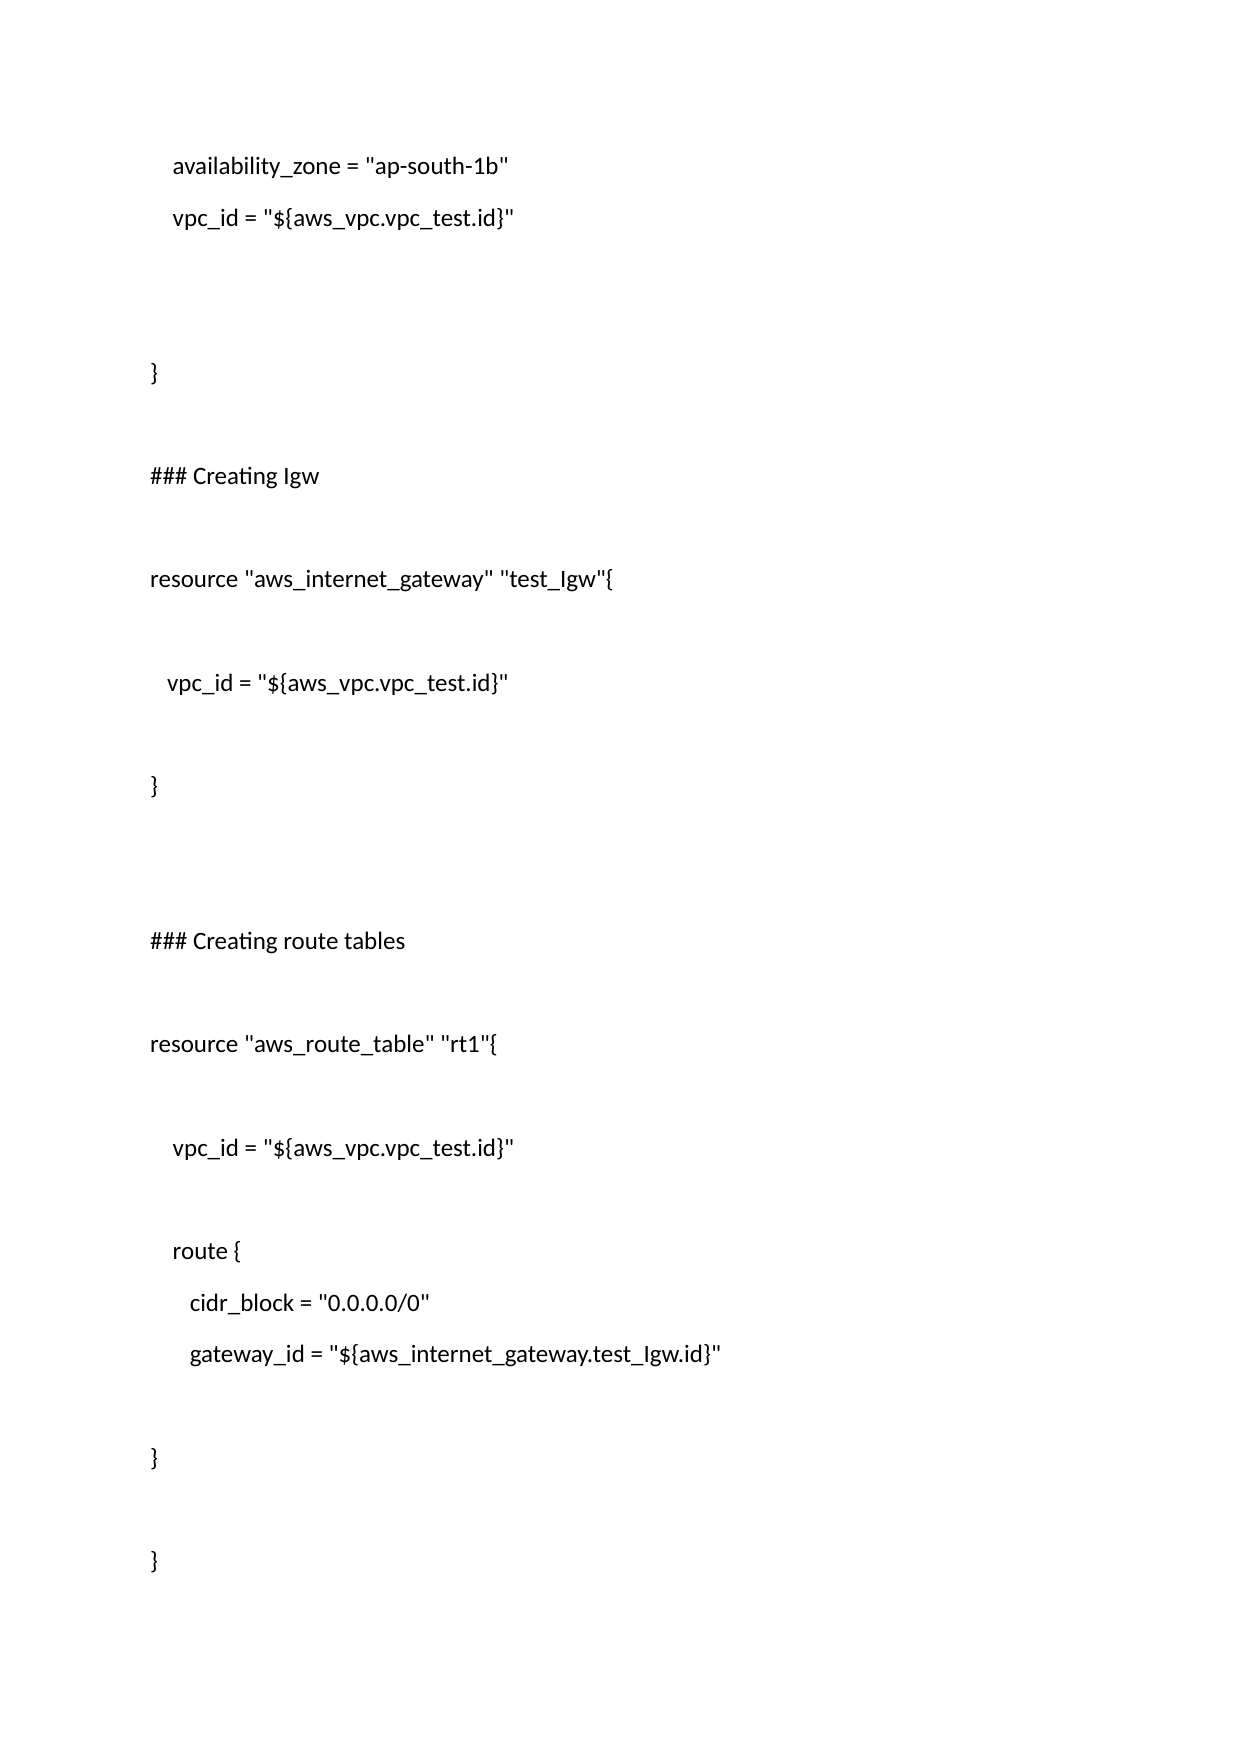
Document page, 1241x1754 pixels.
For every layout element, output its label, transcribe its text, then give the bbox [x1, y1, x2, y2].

text ### Creating route tables [150, 925, 1090, 956]
text availability_zone = "ap-south-1b" [150, 150, 1090, 181]
text } [150, 1442, 1090, 1472]
text vpc_id = "${aws_vpc.vpc_test.id}" [150, 202, 1090, 232]
text } [150, 357, 1090, 387]
text } [150, 1545, 1090, 1576]
text resource "aws_internet_gateway" "test_Igw"{ [150, 563, 1090, 594]
text vpc_id = "${aws_vpc.vpc_test.id}" [150, 1132, 1090, 1162]
text cidr_block = "0.0.0.0/0" [150, 1287, 1090, 1317]
text vpc_id = "${aws_vpc.vpc_test.id}" [150, 667, 1090, 697]
text ### Creating Igw [150, 460, 1090, 491]
text route { [150, 1235, 1090, 1266]
text gateway_id = "${aws_internet_gateway.test_Igw.id}" [150, 1338, 1090, 1369]
text resource "aws_route_table" "rt1"{ [150, 1028, 1090, 1059]
text } [150, 770, 1090, 801]
